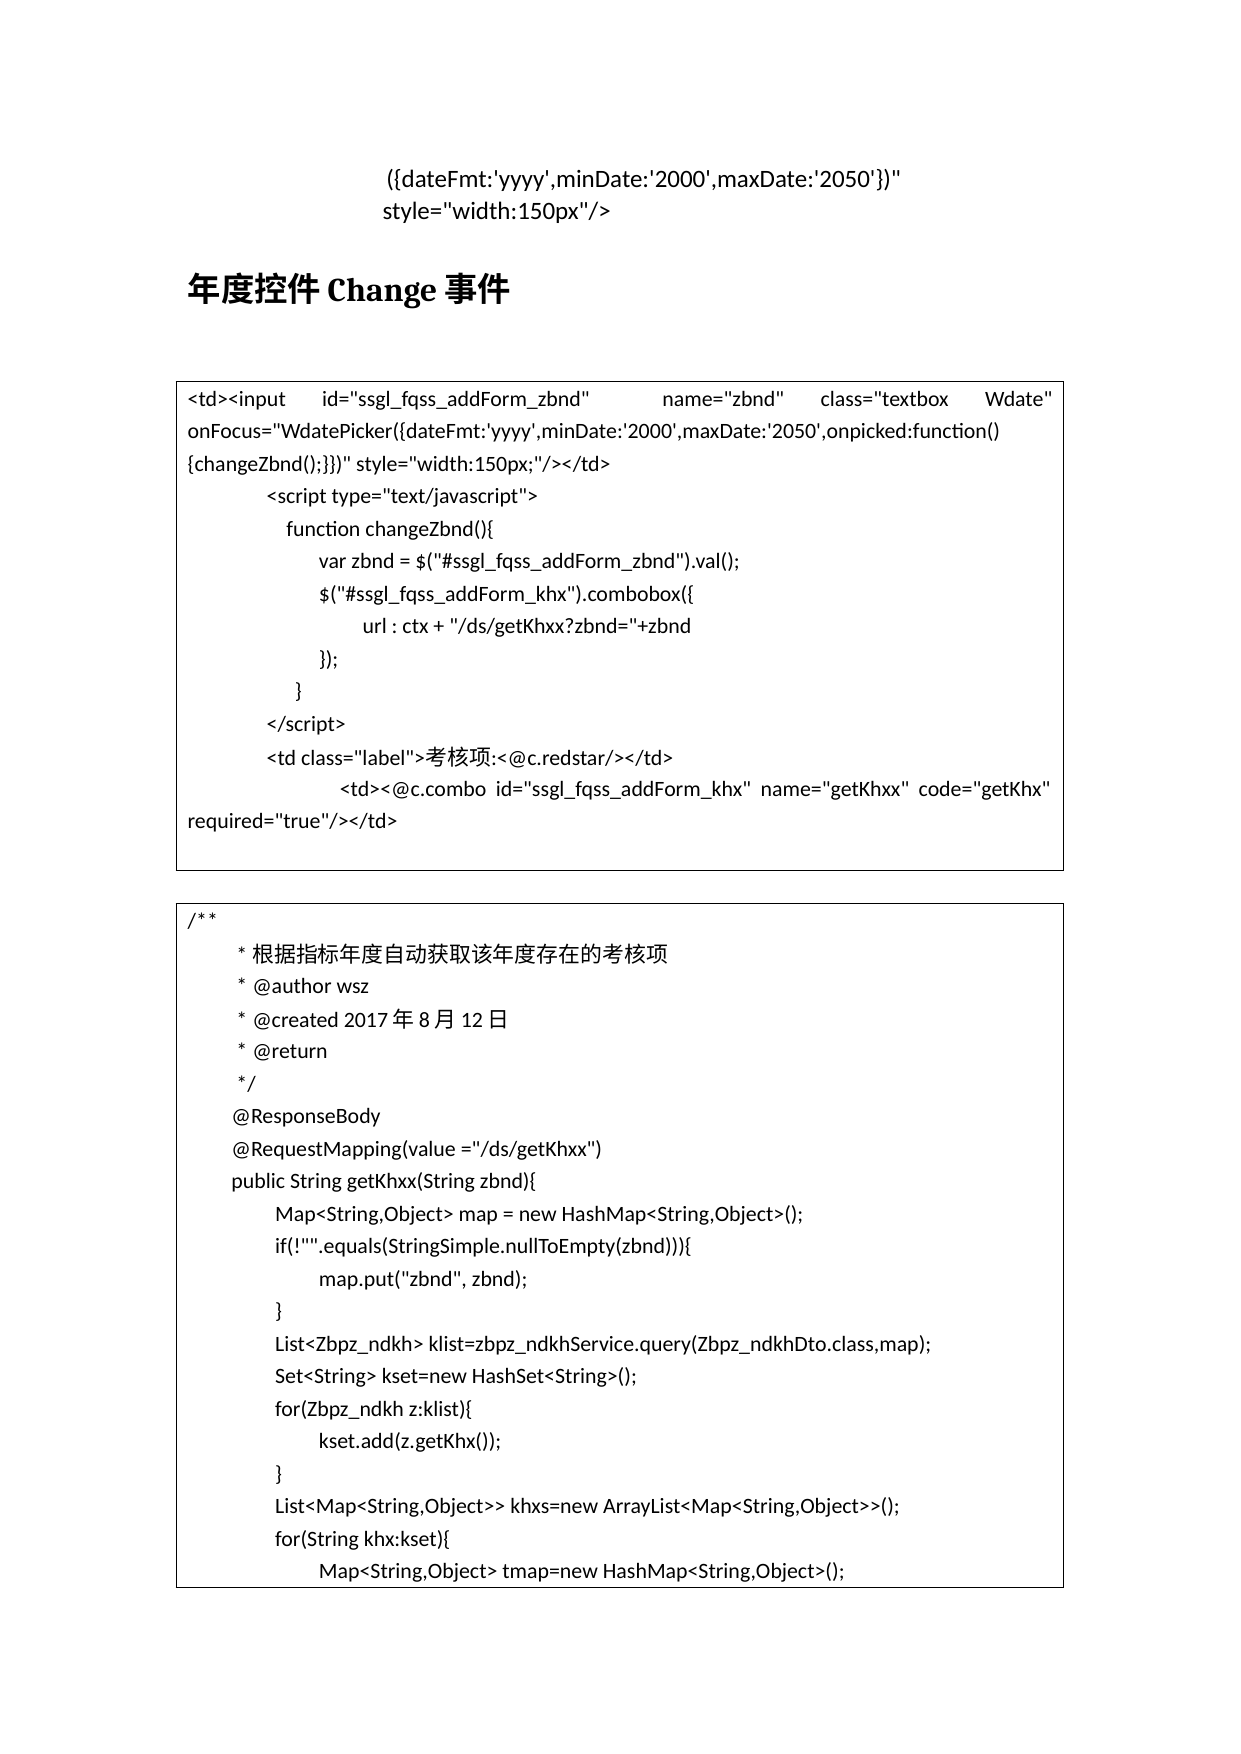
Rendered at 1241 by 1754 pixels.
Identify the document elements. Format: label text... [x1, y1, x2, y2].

list ({dateFmt:'yyyy',minDate:'2000',maxDate:'2050'})" [198, 162, 1053, 194]
subtitle 年度控件Change事件 [187, 254, 1053, 319]
list style="width:150px"/> [198, 194, 1053, 227]
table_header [177, 904, 1063, 1587]
table_header <td><input id="ssgl_fqss_addForm_zbnd" name="zbnd" class="textbox Wdate" onFocus="WdatePicker({dateFmt:'yyyy',minDate:'2000',maxDate:'2050',onpicked:function(){changeZbnd();}})" style="width:150px;"/></td> <script type="text/javascript"> function changeZbnd(){ var zbnd = $("#ssgl_fqss_addForm_zbnd").val(); $("#ssgl_fqss_addForm_khx").combobox({ url : ctx + "/ds/getKhxx?zbnd="+zbnd }); } </script> <td class="label">考核项:<@c.redstar/></td> <td><@c.combo id="ssgl_fqss_addForm_khx" name="getKhxx" code="getKhx" required="true"/></td> [177, 382, 1063, 870]
